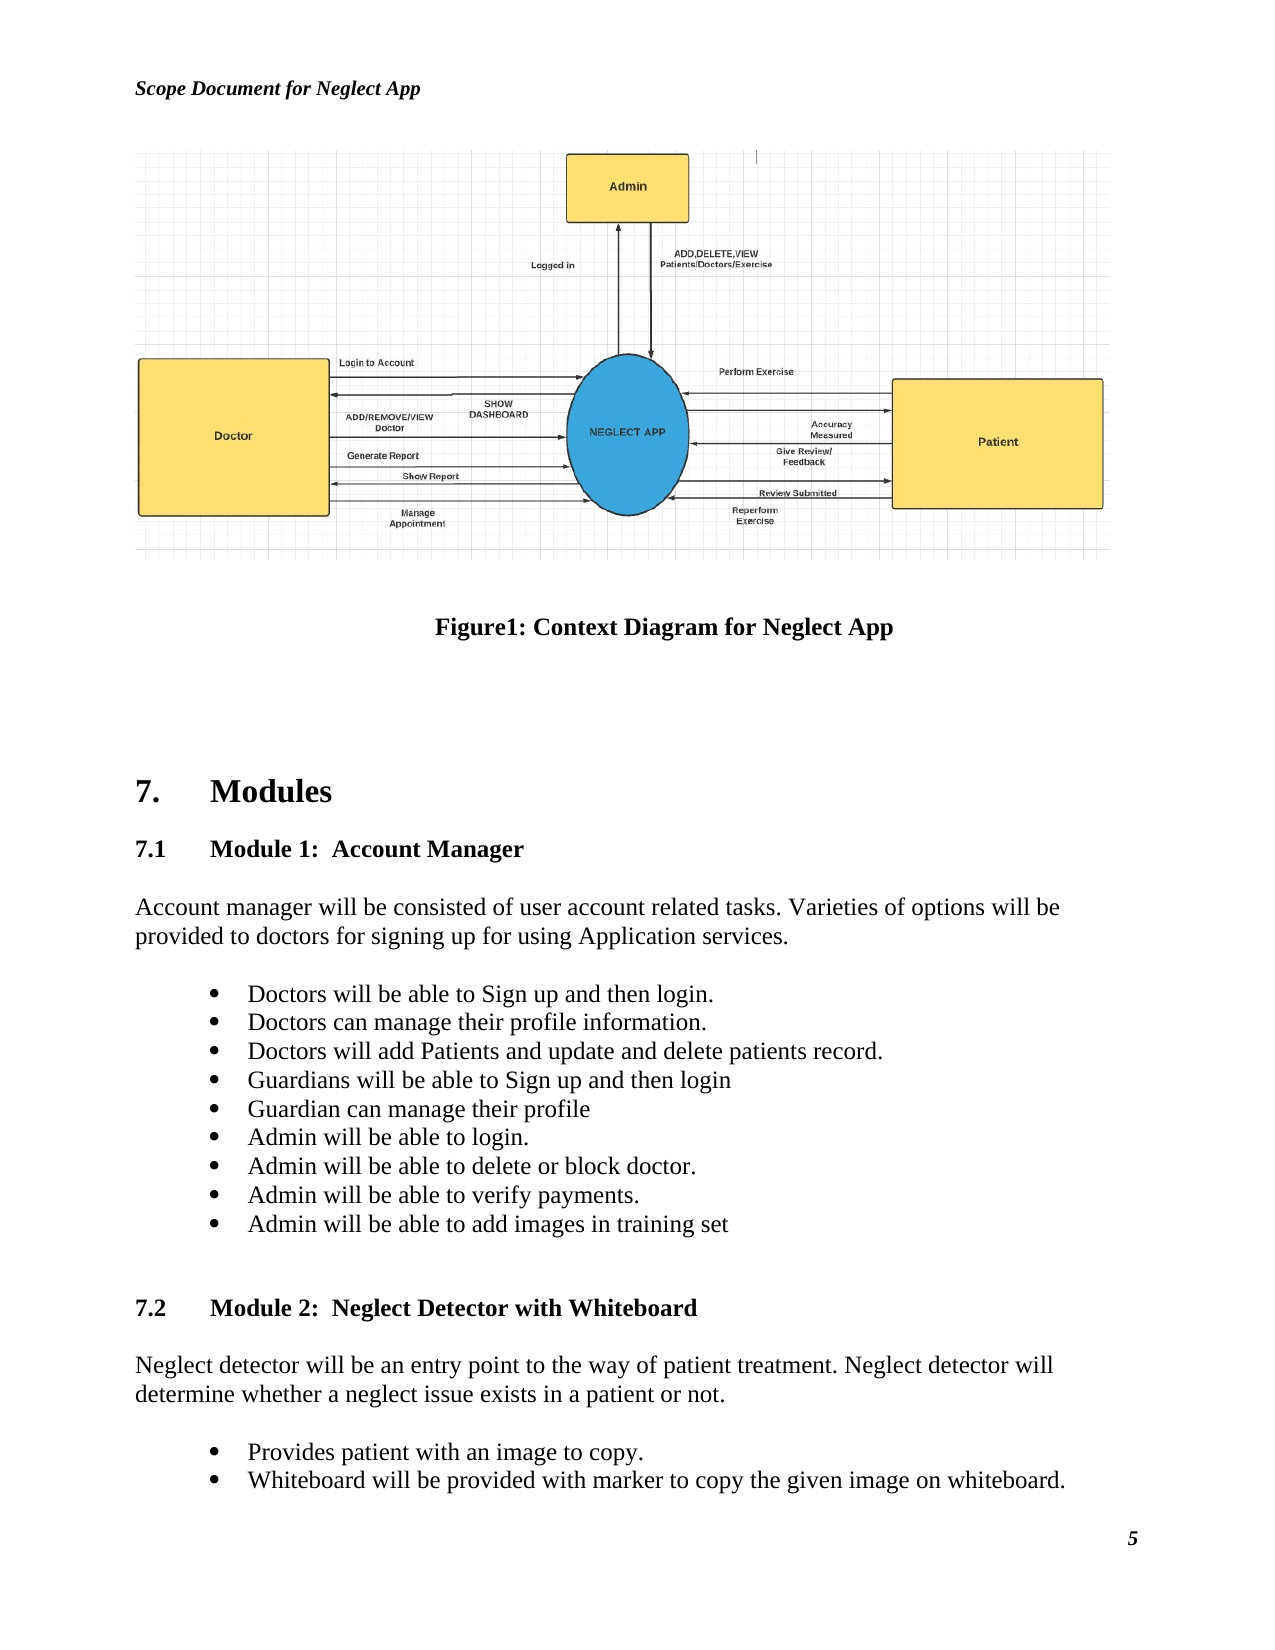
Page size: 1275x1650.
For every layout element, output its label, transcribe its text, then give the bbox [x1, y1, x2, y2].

list Admin will be able to delete or block doctor. [210, 1151, 1140, 1180]
list Doctors will add Patients and update and delete patients record. [210, 1036, 1140, 1065]
text Figure1: Context Diagram for Neglect App [135, 612, 1140, 641]
list Provides patient with an image to copy. [210, 1437, 1140, 1466]
text Account manager will be consisted of user account related tasks. Varieties of options will be provided to doctors for signing up for using Application services. [135, 892, 1140, 950]
picture [135, 150, 1110, 560]
list Doctors can manage their profile information. [210, 1007, 1140, 1036]
list Doctors will be able to Sign up and then login. [210, 979, 1140, 1007]
list Admin will be able to add images in training set [210, 1209, 1140, 1237]
text Neglect detector will be an entry point to the way of patient treatment. Neglect detector will determine whether a neglect issue exists in a patient or not. [135, 1351, 1140, 1408]
list Admin will be able to verify payments. [210, 1180, 1140, 1209]
subtitle Module 2: Neglect Detector with Whiteboard [135, 1293, 1140, 1321]
subtitle Modules [135, 771, 1140, 809]
list Whiteboard will be provided with marker to copy the given image on whiteboard. [210, 1466, 1140, 1494]
subtitle Module 1: Account Manager [135, 834, 1140, 863]
list Guardians will be able to Sign up and then login [210, 1065, 1140, 1094]
list Admin will be able to login. [210, 1122, 1140, 1151]
list Guardian can manage their profile [210, 1094, 1140, 1122]
